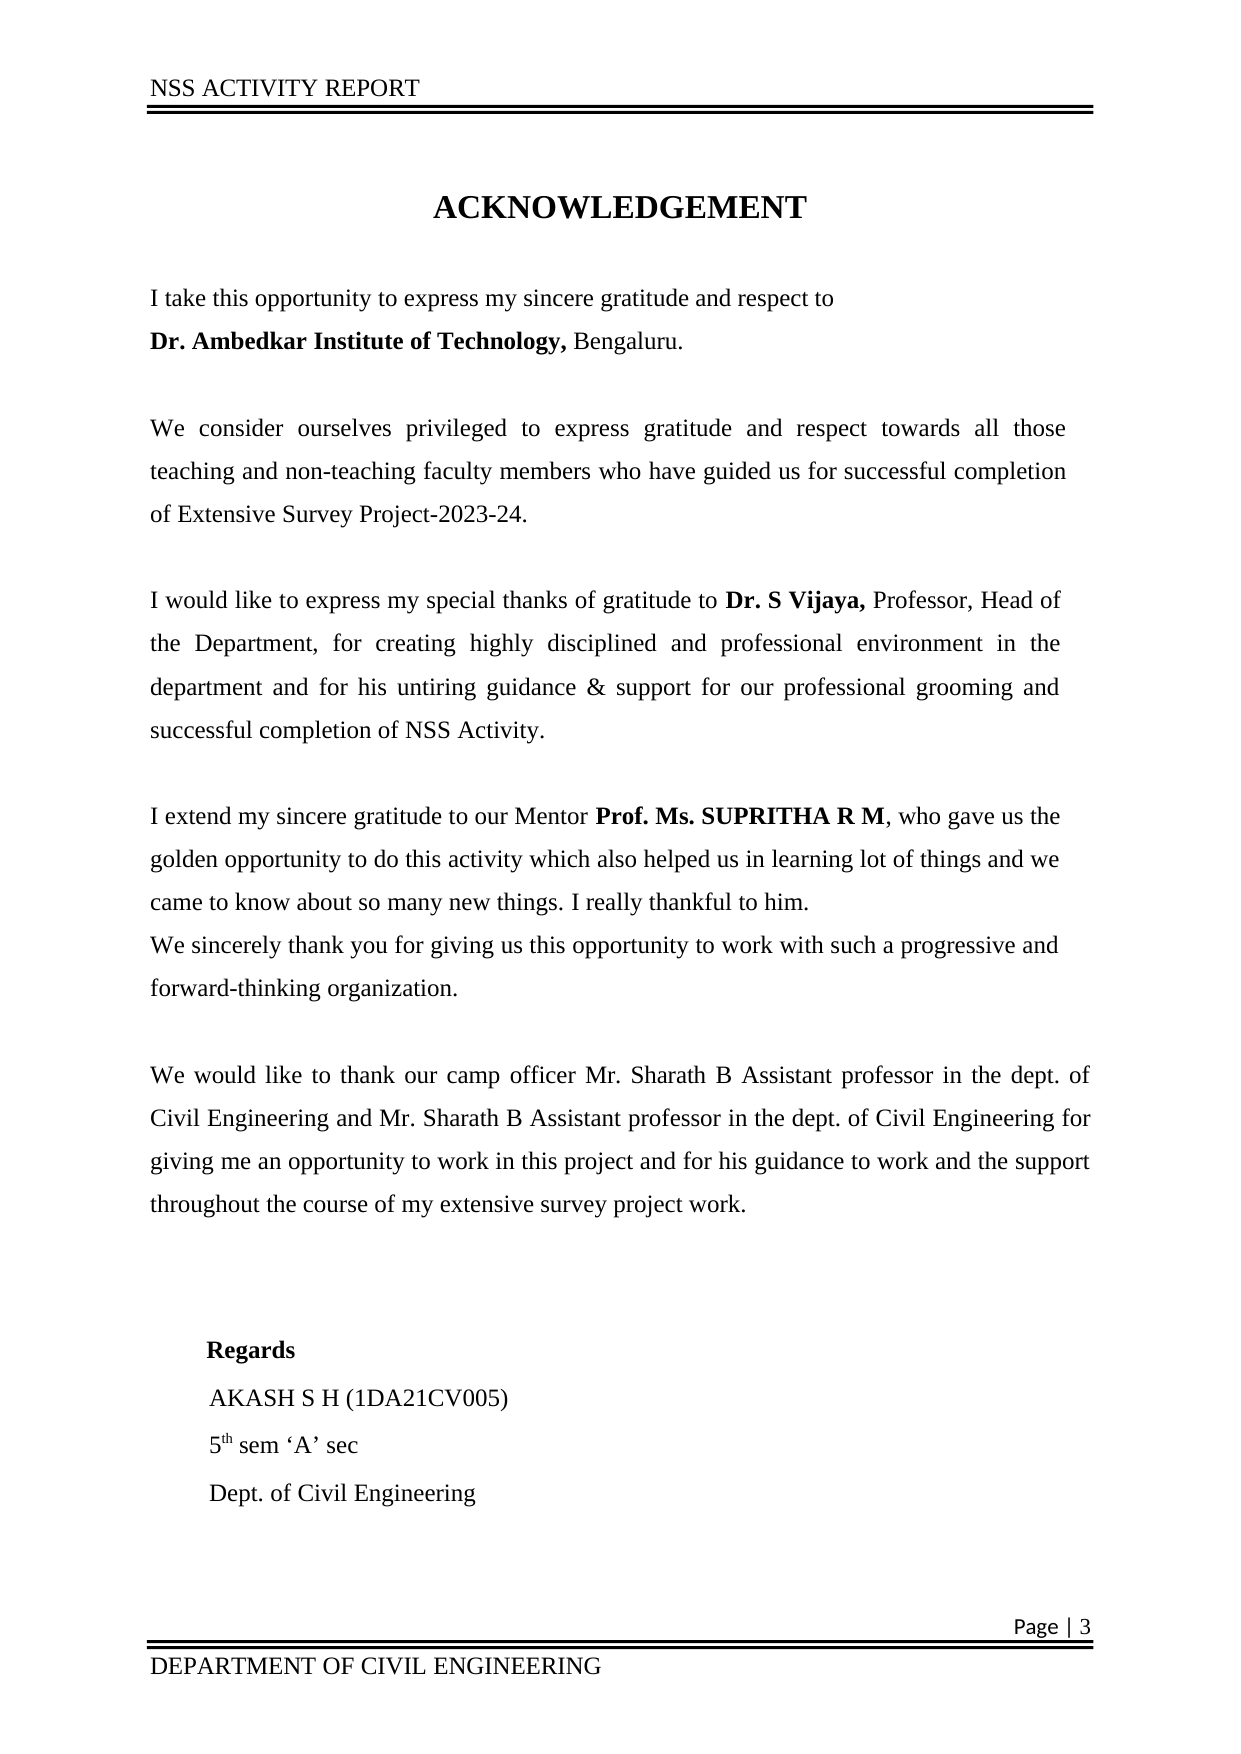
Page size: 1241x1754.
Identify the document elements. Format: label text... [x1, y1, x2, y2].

text Dept. of Civil Engineering [209, 1478, 1107, 1507]
text 5th sem ‘A’ sec [209, 1430, 1107, 1459]
text ACKNOWLEDGEMENT [159, 188, 1081, 226]
text I extend my sincere gratitude to our Mentor Prof. Ms. SUPRITHA R M, who gave us the golden opportunity to do this activity which also helped us in learning lot of things and we came to know about so many new things. I really thankful to him. [150, 801, 1061, 916]
text Dr. Ambedkar Institute of Technology, Bengaluru. [150, 326, 1107, 355]
text We would like to thank our camp officer Mr. Sharath B Assistant professor in the dept. of Civil Engineering and Mr. Sharath B Assistant professor in the dept. of Civil Engineering for giving me an opportunity to work in this project and for his guidance to work and the support throughout the course of my extensive survey project work. [150, 1060, 1091, 1218]
text We consider ourselves privileged to express gratitude and respect towards all those teaching and non-teaching faculty members who have guided us for successful completion of Extensive Survey Project-2023-24. [150, 413, 1066, 528]
text We sincerely thank you for giving us this opportunity to work with such a progressive and forward-thinking organization. [150, 930, 1060, 1002]
text I would like to express my special thanks of gratitude to Dr. S Vijaya, Professor, Head of the Department, for creating highly disciplined and professional environment in the department and for his untiring guidance & support for our professional grooming and successful completion of NSS Activity. [150, 585, 1061, 743]
text I take this opportunity to express my sincere gratitude and respect to [150, 283, 1107, 312]
text AKASH S H (1DA21CV005) [209, 1383, 1107, 1412]
subtitle Regards [206, 1336, 1107, 1364]
